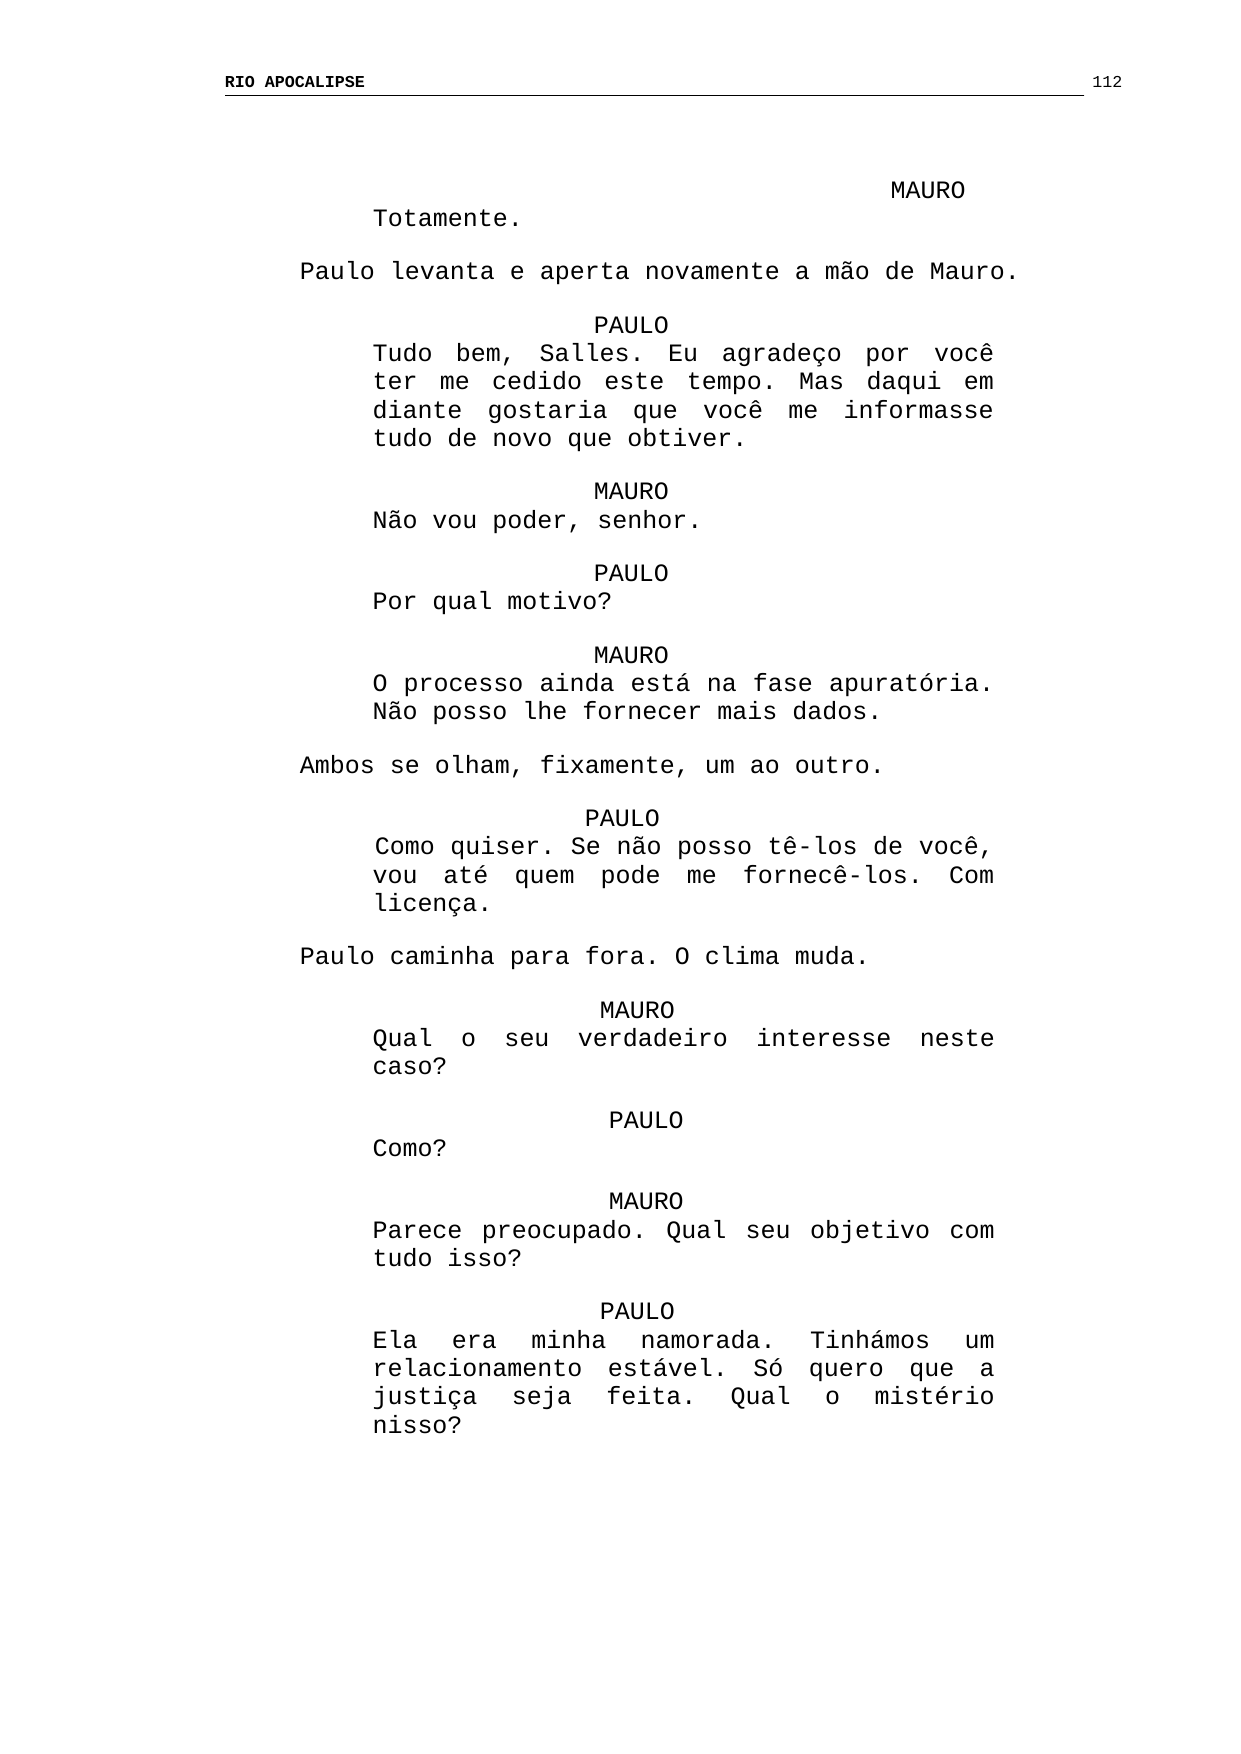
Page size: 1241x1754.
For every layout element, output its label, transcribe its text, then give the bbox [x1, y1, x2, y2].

text Paulo caminha para fora. O clima muda. [224, 944, 1128, 972]
text MAURO Parece preocupado. Qual seu objetivo com tudo isso? [372, 1189, 995, 1274]
text MAURO O processo ainda está na fase apuratória. Não posso lhe fornecer mais dados. [372, 642, 994, 727]
text PAULO Ela era minha namorada. Tinhámos um relacionamento estável. Só quero que a justiça seja feita. Qual o mistério nisso? [372, 1299, 995, 1441]
text PAULO Por qual motivo? [372, 561, 994, 617]
text MAURO Totamente. [343, 177, 965, 234]
text .....MAURO Qual o seu verdadeiro interesse neste caso? [372, 997, 995, 1082]
text Paulo levanta e aperta novamente a mão de Mauro. [224, 259, 1112, 287]
text PAULO Tudo bem, Salles. Eu agradeço por você ter me cedido este tempo. Mas daqui em diante gostaria que você me informasse tudo de novo que obtiver. [372, 312, 994, 454]
text Ambos se olham, fixamente, um ao outro. [224, 752, 1128, 781]
text MAURO Não vou poder, senhor. [372, 479, 994, 536]
text PAULO Como? [372, 1107, 995, 1164]
text ....PAULO Como quiser. Se não posso tê-los de você, vou até quem pode me fornecê-los. Com licença. [372, 806, 994, 919]
